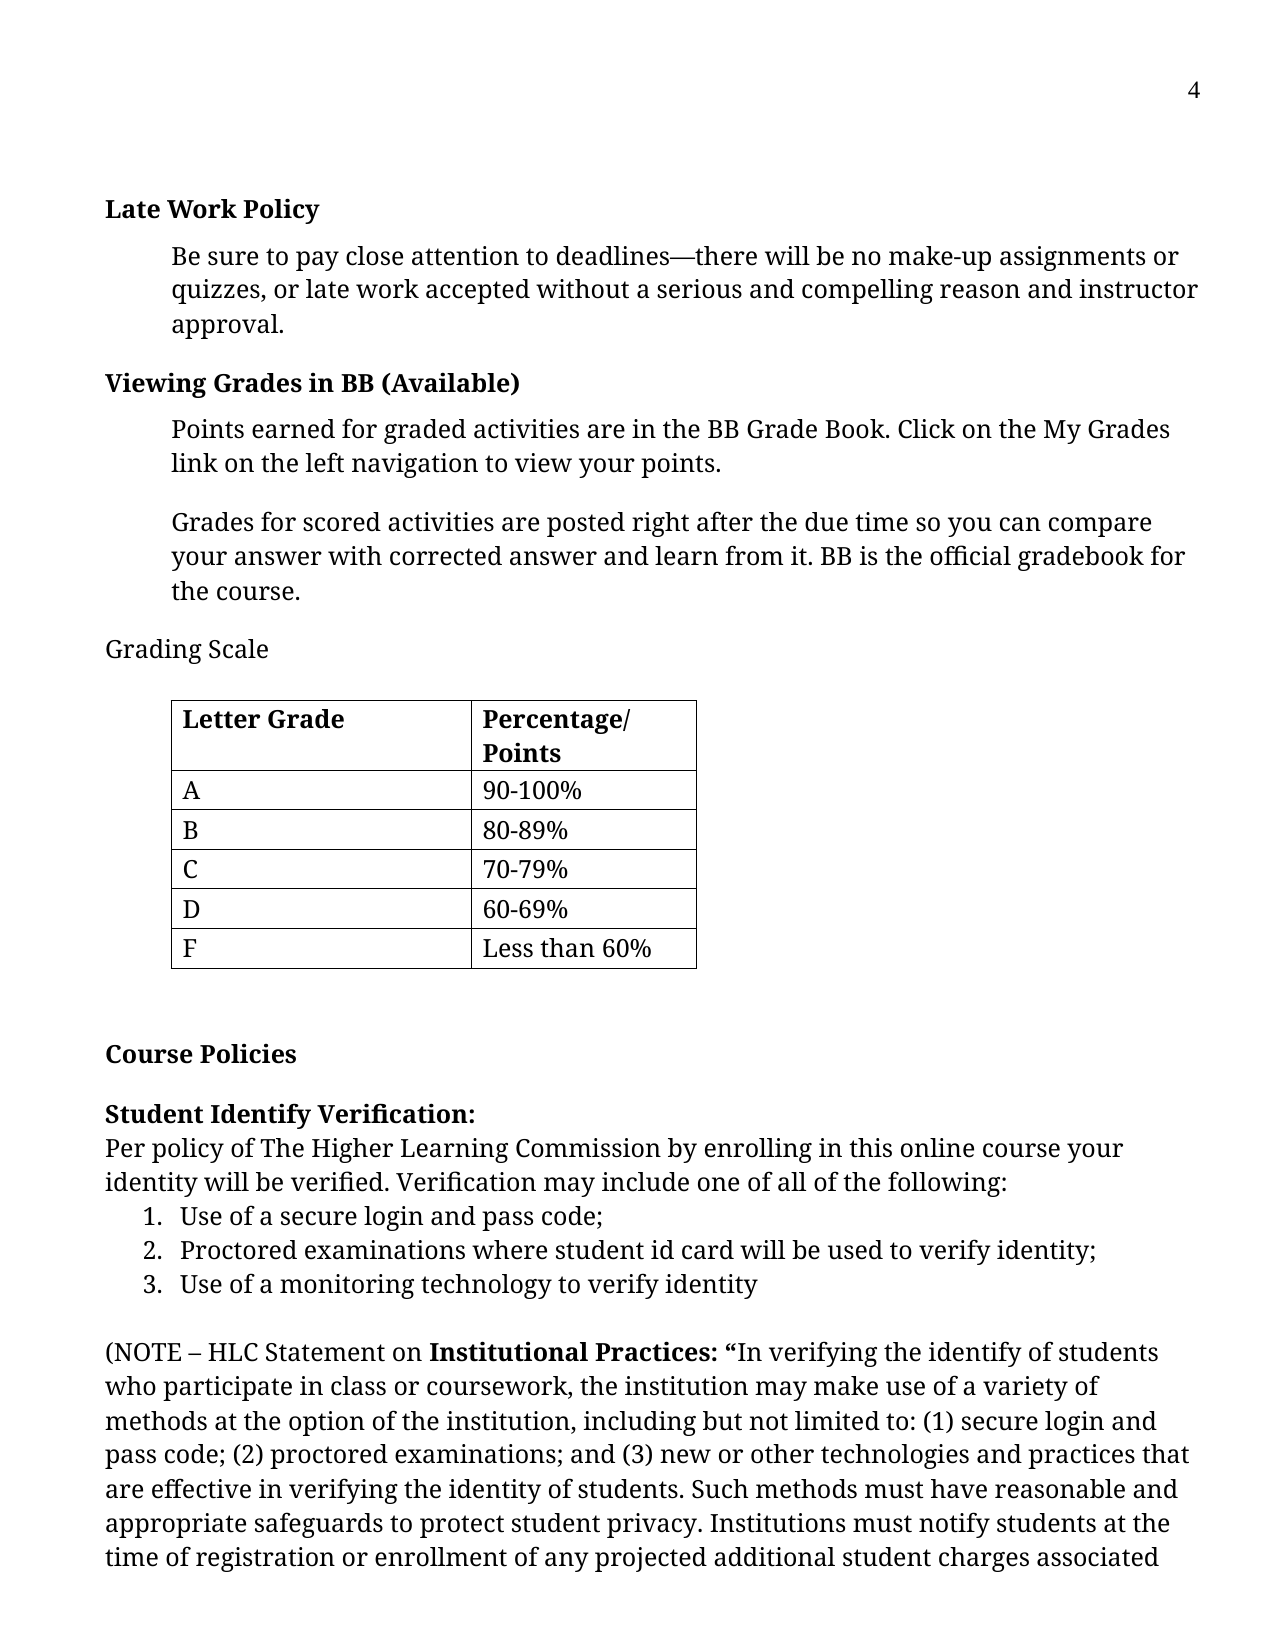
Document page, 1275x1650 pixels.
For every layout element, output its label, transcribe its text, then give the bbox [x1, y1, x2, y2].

subtitle Late Work Policy [105, 192, 1200, 226]
text Student Identify Verification: [105, 1097, 1200, 1131]
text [105, 1335, 1200, 1573]
subtitle Viewing Grades in BB (Available) [105, 365, 1200, 399]
text Course Policies [105, 1037, 1200, 1071]
table_cell 80-89% [472, 810, 696, 849]
text Be sure to pay close attention to deadlines—there will be no make-up assignments or quizzes, or late work accepted without a serious and compelling reason and instructor approval. [171, 238, 1200, 340]
text Grading Scale [105, 632, 1080, 666]
table_cell Less than 60% [472, 929, 696, 967]
table_cell 60-69% [472, 889, 696, 928]
text Points earned for graded activities are in the BB Grade Book. Click on the My Grades link on the left navigation to view your points. [171, 412, 1200, 480]
list Use of a monitoring technology to verify identity [142, 1267, 1200, 1301]
text Per policy of The Higher Learning Commission by enrolling in this online course your identity will be verified. Verification may include one of all of the following: [105, 1131, 1200, 1199]
text Grades for scored activities are posted right after the due time so you can compare your answer with corrected answer and learn from it. BB is the official gradebook for the course. [171, 505, 1200, 607]
table_cell D [172, 889, 471, 928]
table_cell F [172, 929, 471, 967]
table_cell 90-100% [472, 771, 696, 809]
table_header Percentage/Points [472, 701, 696, 769]
list Use of a secure login and pass code; [142, 1199, 1200, 1233]
table_cell C [172, 850, 471, 888]
list Proctored examinations where student id card will be used to verify identity; [142, 1233, 1200, 1267]
table_header Letter Grade [172, 701, 471, 769]
table_cell B [172, 810, 471, 849]
table_cell 70-79% [472, 850, 696, 888]
table_cell A [172, 771, 471, 809]
